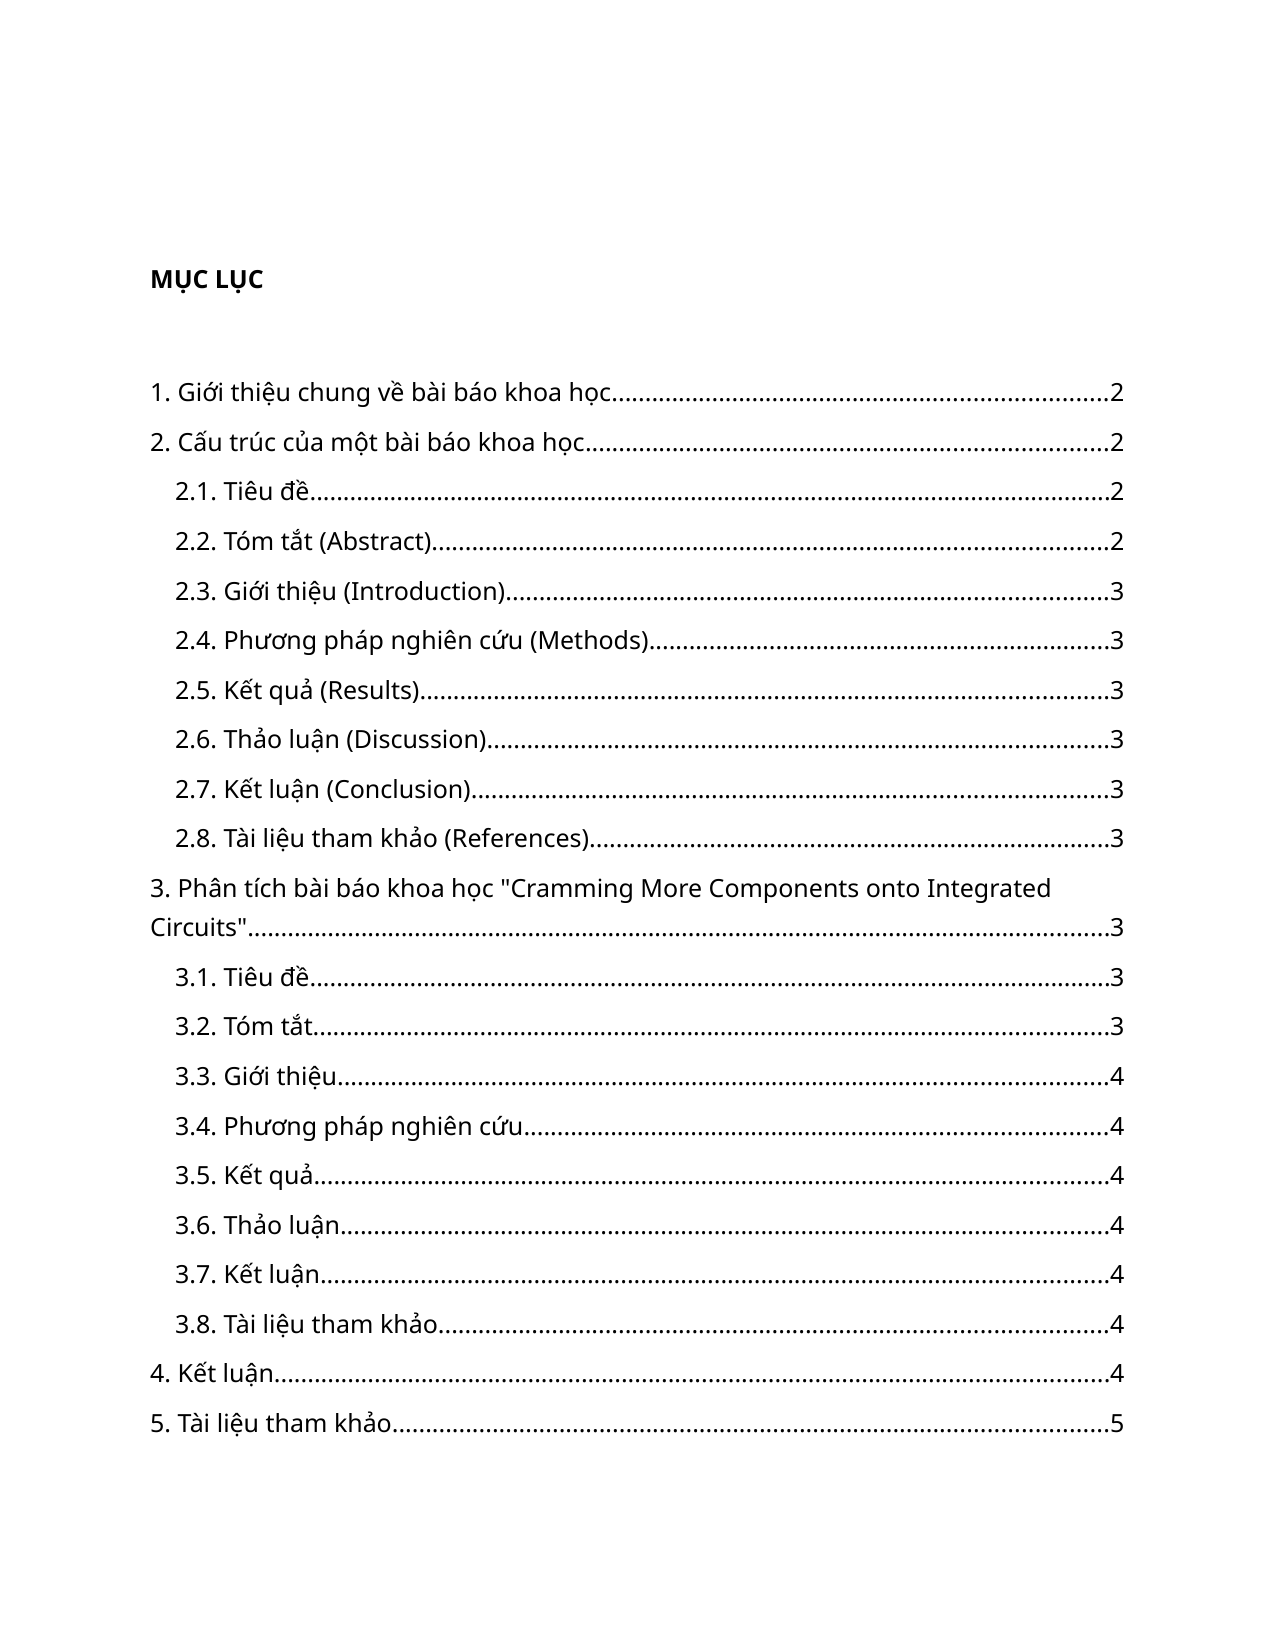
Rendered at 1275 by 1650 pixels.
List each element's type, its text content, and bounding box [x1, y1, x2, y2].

text MỤC LỤC [150, 262, 1125, 296]
